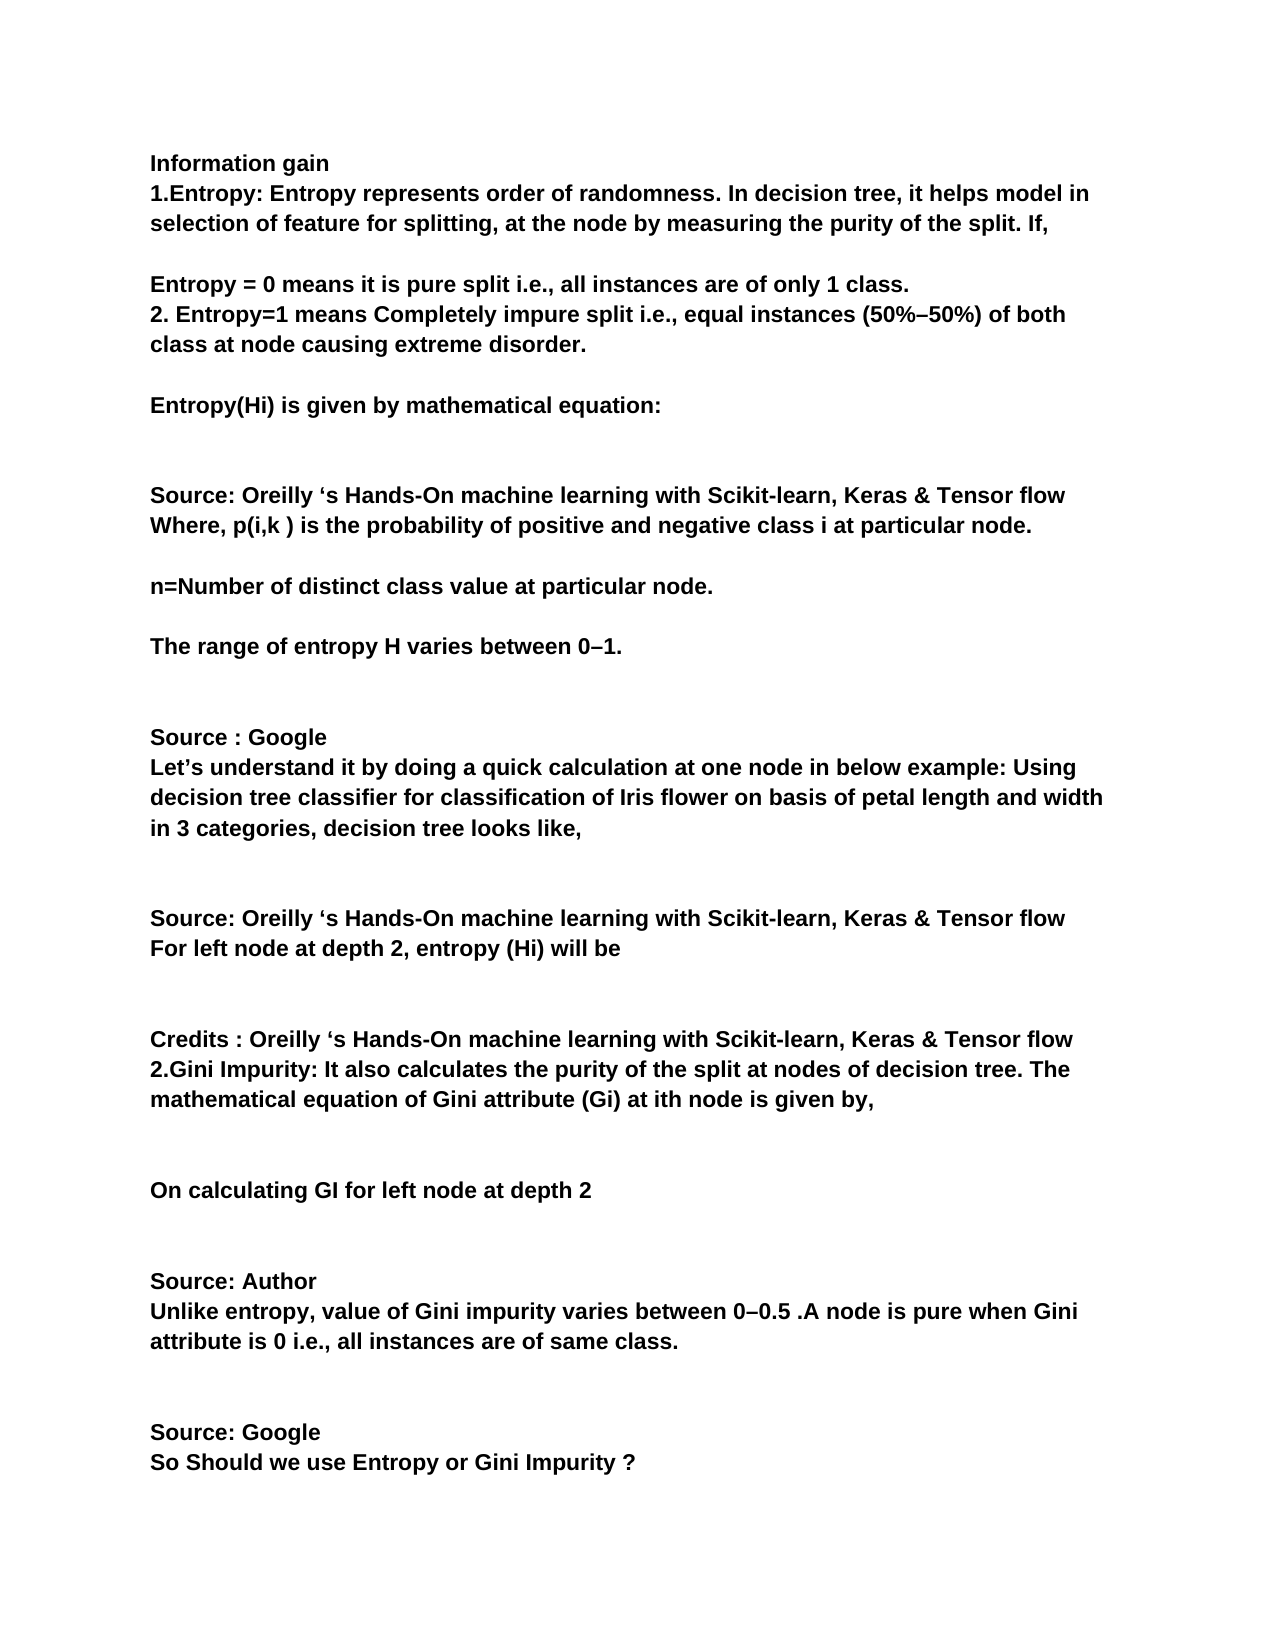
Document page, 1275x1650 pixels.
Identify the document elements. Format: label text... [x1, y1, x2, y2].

text On calculating GI for left node at depth 2 [150, 1177, 1125, 1203]
text Let’s understand it by doing a quick calculation at one node in below example: Using decision tree classifier for classification of Iris flower on basis of petal length and width in 3 categories, decision tree looks like, [150, 754, 1125, 841]
text 1.Entropy: Entropy represents order of randomness. In decision tree, it helps model in selection of feature for splitting, at the node by measuring the purity of the split. If, [150, 180, 1125, 237]
text Credits : Oreilly ‘s Hands-On machine learning with Scikit-learn, Keras & Tensor flow [150, 1026, 1125, 1052]
text Where, p(i,k ) is the probability of positive and negative class i at particular node. [150, 512, 1125, 539]
text Source: Oreilly ‘s Hands-On machine learning with Scikit-learn, Keras & Tensor flow [150, 905, 1125, 932]
text Source : Google [150, 724, 1125, 750]
text n=Number of distinct class value at particular node. [150, 573, 1125, 599]
text Entropy(Hi) is given by mathematical equation: [150, 392, 1125, 418]
text Source: Google [150, 1419, 1125, 1445]
text The range of entropy H varies between 0–1. [150, 633, 1125, 660]
text Entropy = 0 means it is pure split i.e., all instances are of only 1 class. [150, 271, 1125, 297]
text 2.Gini Impurity: It also calculates the purity of the split at nodes of decision tree. The mathematical equation of Gini attribute (Gi) at ith node is given by, [150, 1056, 1125, 1113]
text 2. Entropy=1 means Completely impure split i.e., equal instances (50%–50%) of both class at node causing extreme disorder. [150, 301, 1125, 358]
text Unlike entropy, value of Gini impurity varies between 0–0.5 .A node is pure when Gini attribute is 0 i.e., all instances are of same class. [150, 1298, 1125, 1354]
text For left node at depth 2, entropy (Hi) will be [150, 935, 1125, 962]
text Information gain [150, 150, 1125, 176]
text Source: Author [150, 1268, 1125, 1294]
text Source: Oreilly ‘s Hands-On machine learning with Scikit-learn, Keras & Tensor flow [150, 482, 1125, 509]
text So Should we use Entropy or Gini Impurity ? [150, 1449, 1125, 1475]
